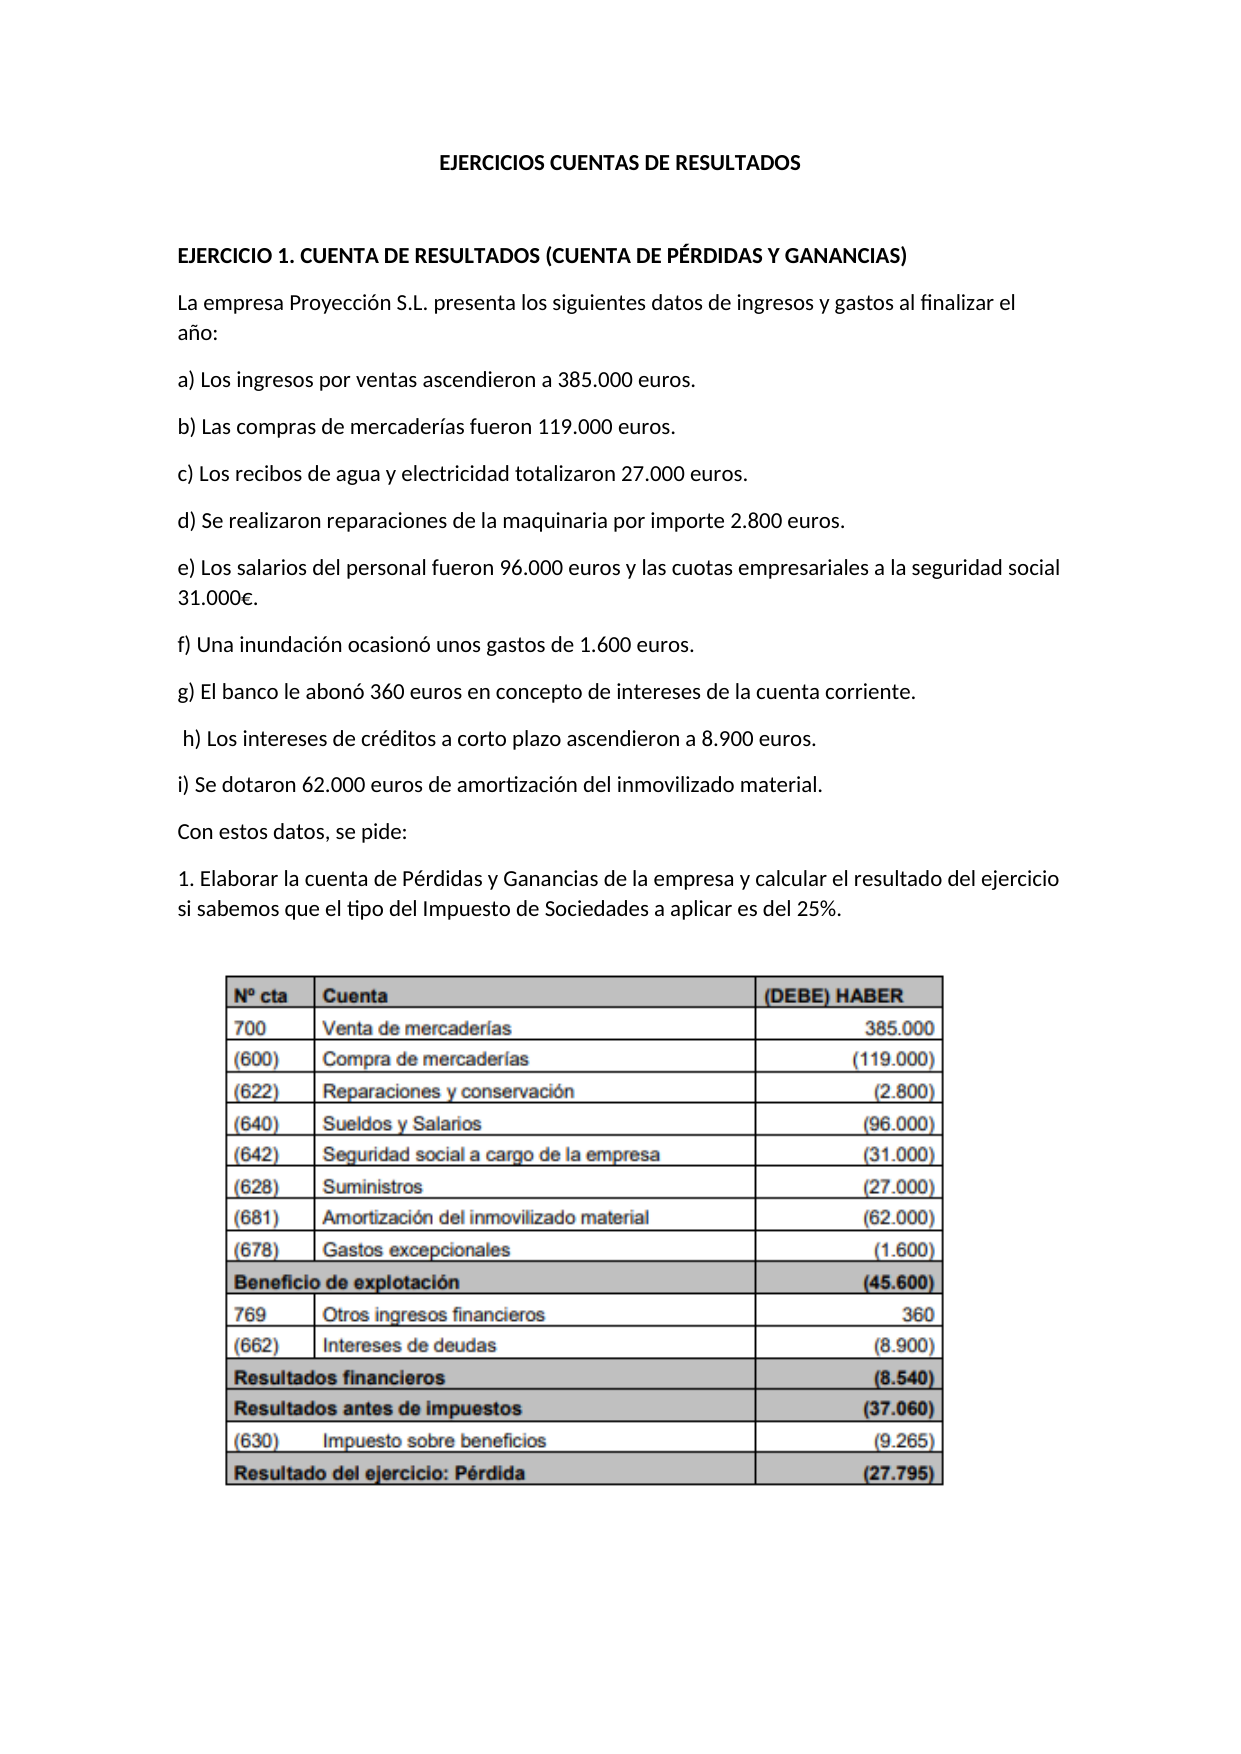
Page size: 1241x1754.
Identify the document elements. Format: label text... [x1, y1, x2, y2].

text EJERCICIOS CUENTAS DE RESULTADOS [177, 148, 1063, 176]
text EJERCICIO 1. CUENTA DE RESULTADOS (CUENTA DE PÉRDIDAS Y GANANCIAS) [177, 241, 1063, 269]
text i) Se dotaron 62.000 euros de amortización del inmovilizado material. [177, 771, 1063, 798]
text e) Los salarios del personal fueron 96.000 euros y las cuotas empresariales a la seguridad social 31.000€. [177, 553, 1063, 611]
text g) El banco le abonó 360 euros en concepto de intereses de la cuenta corriente. [177, 677, 1063, 705]
text a) Los ingresos por ventas ascendieron a 385.000 euros. [177, 365, 1063, 393]
text d) Se realizaron reparaciones de la maquinaria por importe 2.800 euros. [177, 506, 1063, 534]
text c) Los recibos de agua y electricidad totalizaron 27.000 euros. [177, 459, 1063, 487]
text h) Los intereses de créditos a corto plazo ascendieron a 8.900 euros. [177, 724, 1063, 752]
picture [177, 941, 989, 1503]
text 1. Elaborar la cuenta de Pérdidas y Ganancias de la empresa y calcular el resultado del ejercicio si sabemos que el tipo del Impuesto de Sociedades a aplicar es del 25%. [177, 864, 1063, 922]
text Con estos datos, se pide: [177, 817, 1063, 845]
text f) Una inundación ocasionó unos gastos de 1.600 euros. [177, 630, 1063, 658]
text b) Las compras de mercaderías fueron 119.000 euros. [177, 412, 1063, 440]
text La empresa Proyección S.L. presenta los siguientes datos de ingresos y gastos al finalizar el año: [177, 288, 1063, 346]
